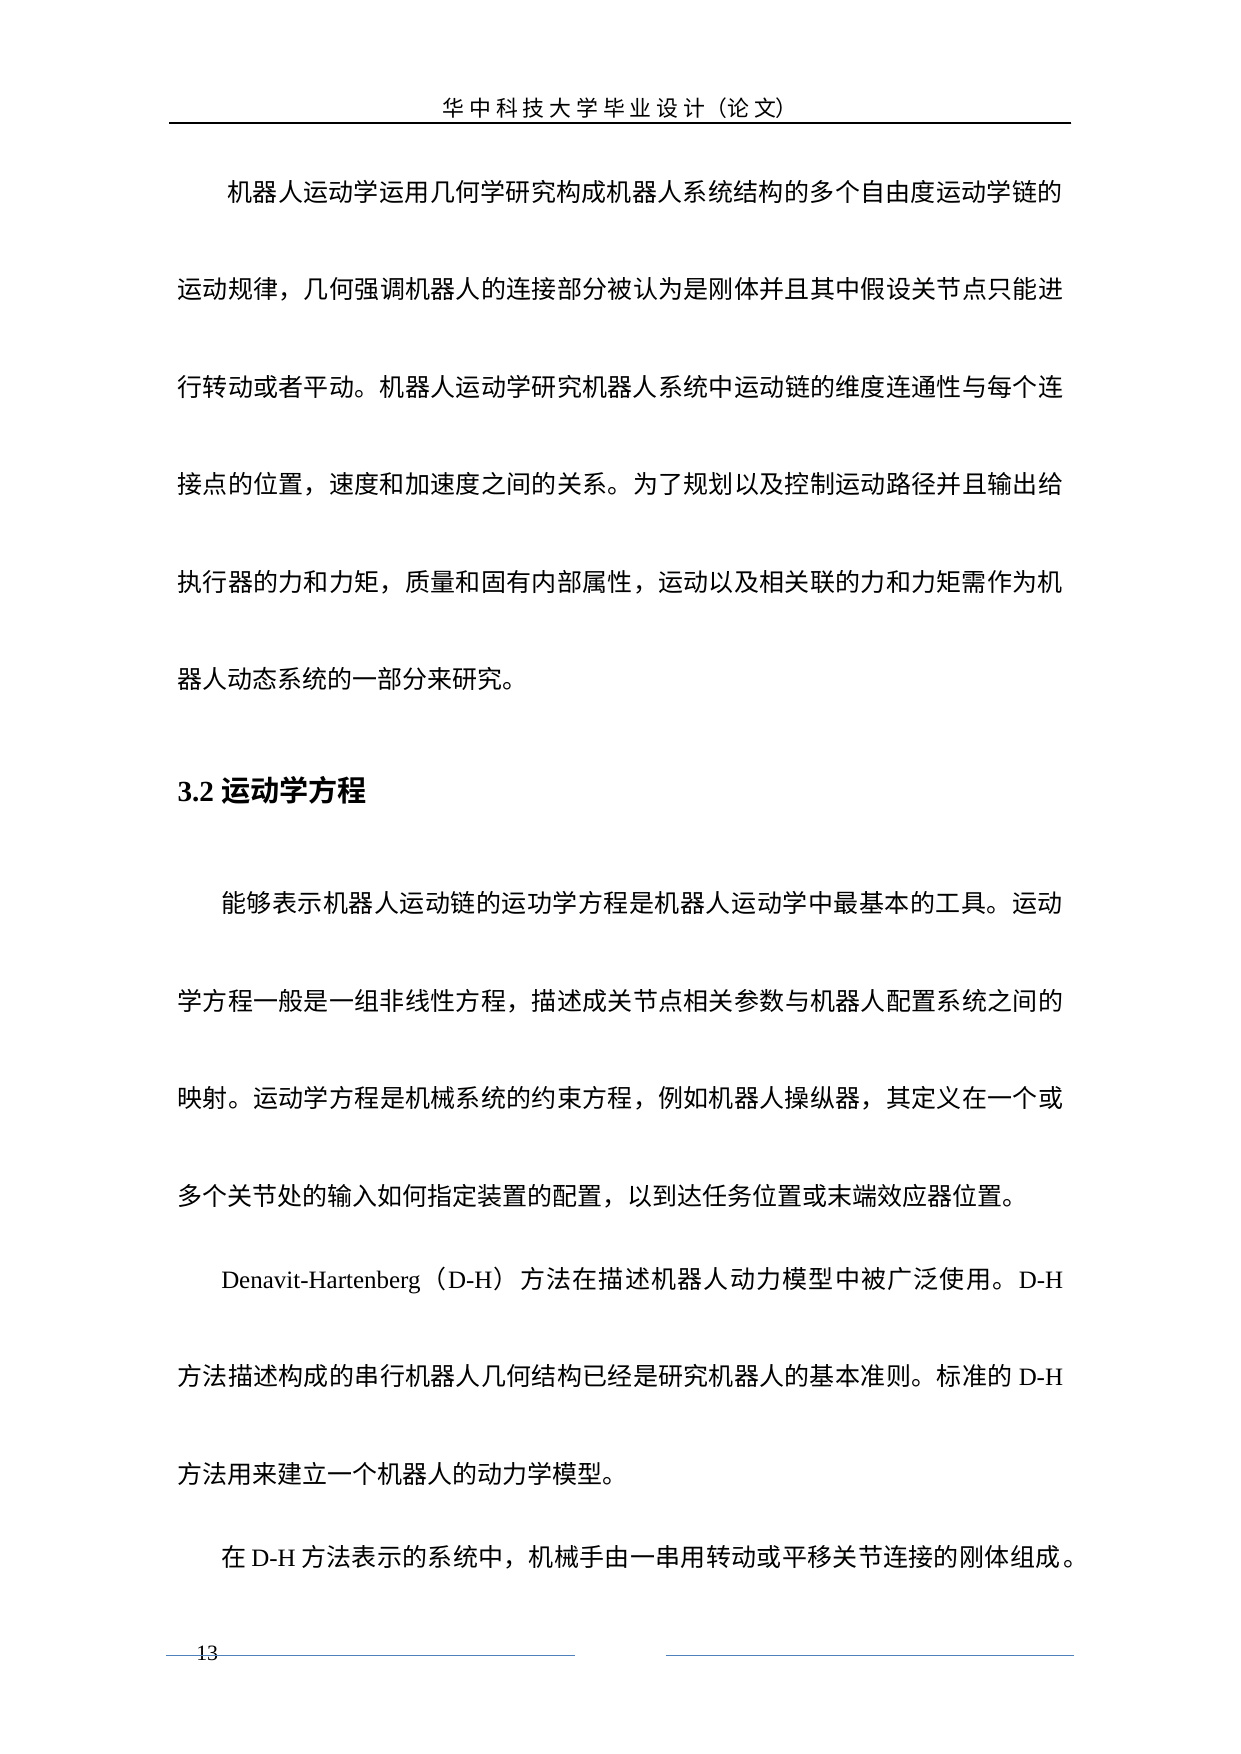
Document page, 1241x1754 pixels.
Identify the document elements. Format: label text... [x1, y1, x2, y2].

text Denavit-Hartenberg（D-H）方法在描述机器人动力模型中被广泛使用。D-H方法描述构成的串行机器人几何结构已经是研究机器人的基本准则。标准的D-H方法用来建立一个机器人的动力学模型。 [177, 1245, 1063, 1505]
text 能够表示机器人运动链的运功学方程是机器人运动学中最基本的工具。运动学方程一般是一组非线性方程，描述成关节点相关参数与机器人配置系统之间的映射。运动学方程是机械系统的约束方程，例如机器人操纵器，其定义在一个或多个关节处的输入如何指定装置的配置，以到达任务位置或末端效应器位置。 [177, 869, 1063, 1227]
subtitle 3.2 运动学方程 [177, 756, 1063, 821]
text 机器人运动学运用几何学研究构成机器人系统结构的多个自由度运动学链的运动规律，几何强调机器人的连接部分被认为是刚体并且其中假设关节点只能进行转动或者平动。机器人运动学研究机器人系统中运动链的维度连通性与每个连接点的位置，速度和加速度之间的关系。为了规划以及控制运动路径并且输出给执行器的力和力矩，质量和固有内部属性，运动以及相关联的力和力矩需作为机器人动态系统的一部分来研究。 [177, 158, 1063, 711]
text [177, 1523, 1063, 1588]
